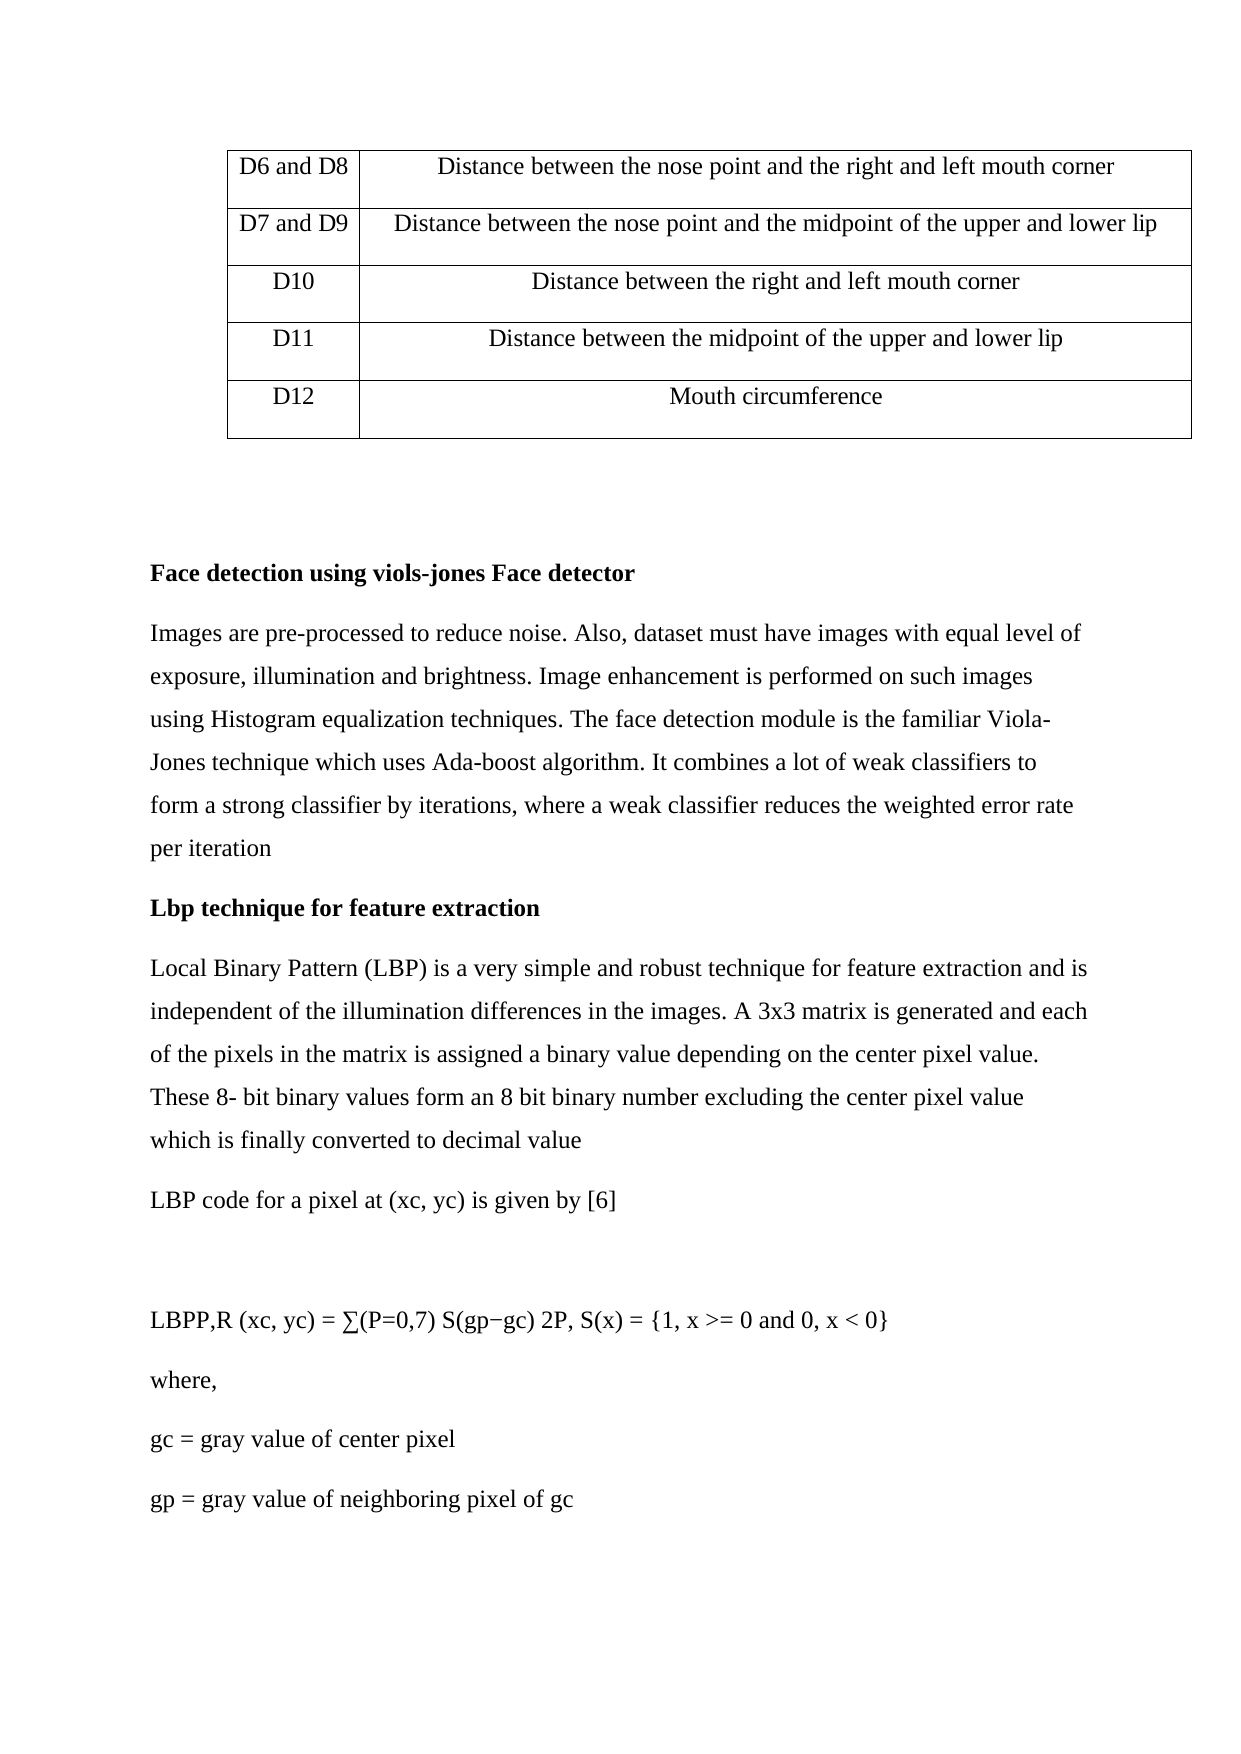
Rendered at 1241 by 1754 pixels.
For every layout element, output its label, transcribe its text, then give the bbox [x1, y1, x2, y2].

text LBPP,R (xc, yc) = ∑(P=0,7) S(gp−gc) 2P, S(x) = {1, x >= 0 and 0, x < 0} [150, 1305, 1090, 1334]
text LBP code for a pixel at (xc, yc) is given by [6] [150, 1185, 1090, 1214]
text Local Binary Pattern (LBP) is a very simple and robust technique for feature extraction and is independent of the illumination differences in the images. A 3x3 matrix is generated and each of the pixels in the matrix is assigned a binary value depending on the center pixel value. These 8- bit binary values form an 8 bit binary number excluding the center pixel value which is finally converted to decimal value [150, 953, 1090, 1154]
table_cell D6 and D8 [228, 151, 359, 207]
text gp = gray value of neighboring pixel of gc [150, 1484, 1090, 1513]
table_cell D10 [228, 266, 359, 322]
table_cell D11 [228, 323, 359, 380]
table_cell Distance between the nose point and the right and left mouth corner [360, 151, 1191, 207]
text Lbp technique for feature extraction [150, 893, 1090, 922]
text Images are pre-processed to reduce noise. Also, dataset must have images with equal level of exposure, illumination and brightness. Image enhancement is performed on such images using Histogram equalization techniques. The face detection module is the familiar Viola- Jones technique which uses Ada-boost algorithm. It combines a lot of weak classifiers to form a strong classifier by iterations, where a weak classifier reduces the weighted error rate per iteration [150, 618, 1090, 862]
text gc = gray value of center pixel [150, 1424, 1090, 1453]
table_cell D12 [228, 381, 359, 437]
table_cell Mouth circumference [360, 381, 1191, 437]
table_cell Distance between the midpoint of the upper and lower lip [360, 323, 1191, 380]
table_cell Distance between the right and left mouth corner [360, 266, 1191, 322]
table_cell D7 and D9 [228, 209, 359, 265]
text Face detection using viols-jones Face detector [150, 558, 1090, 587]
text where, [150, 1365, 1090, 1393]
table_cell Distance between the nose point and the midpoint of the upper and lower lip [360, 209, 1191, 265]
